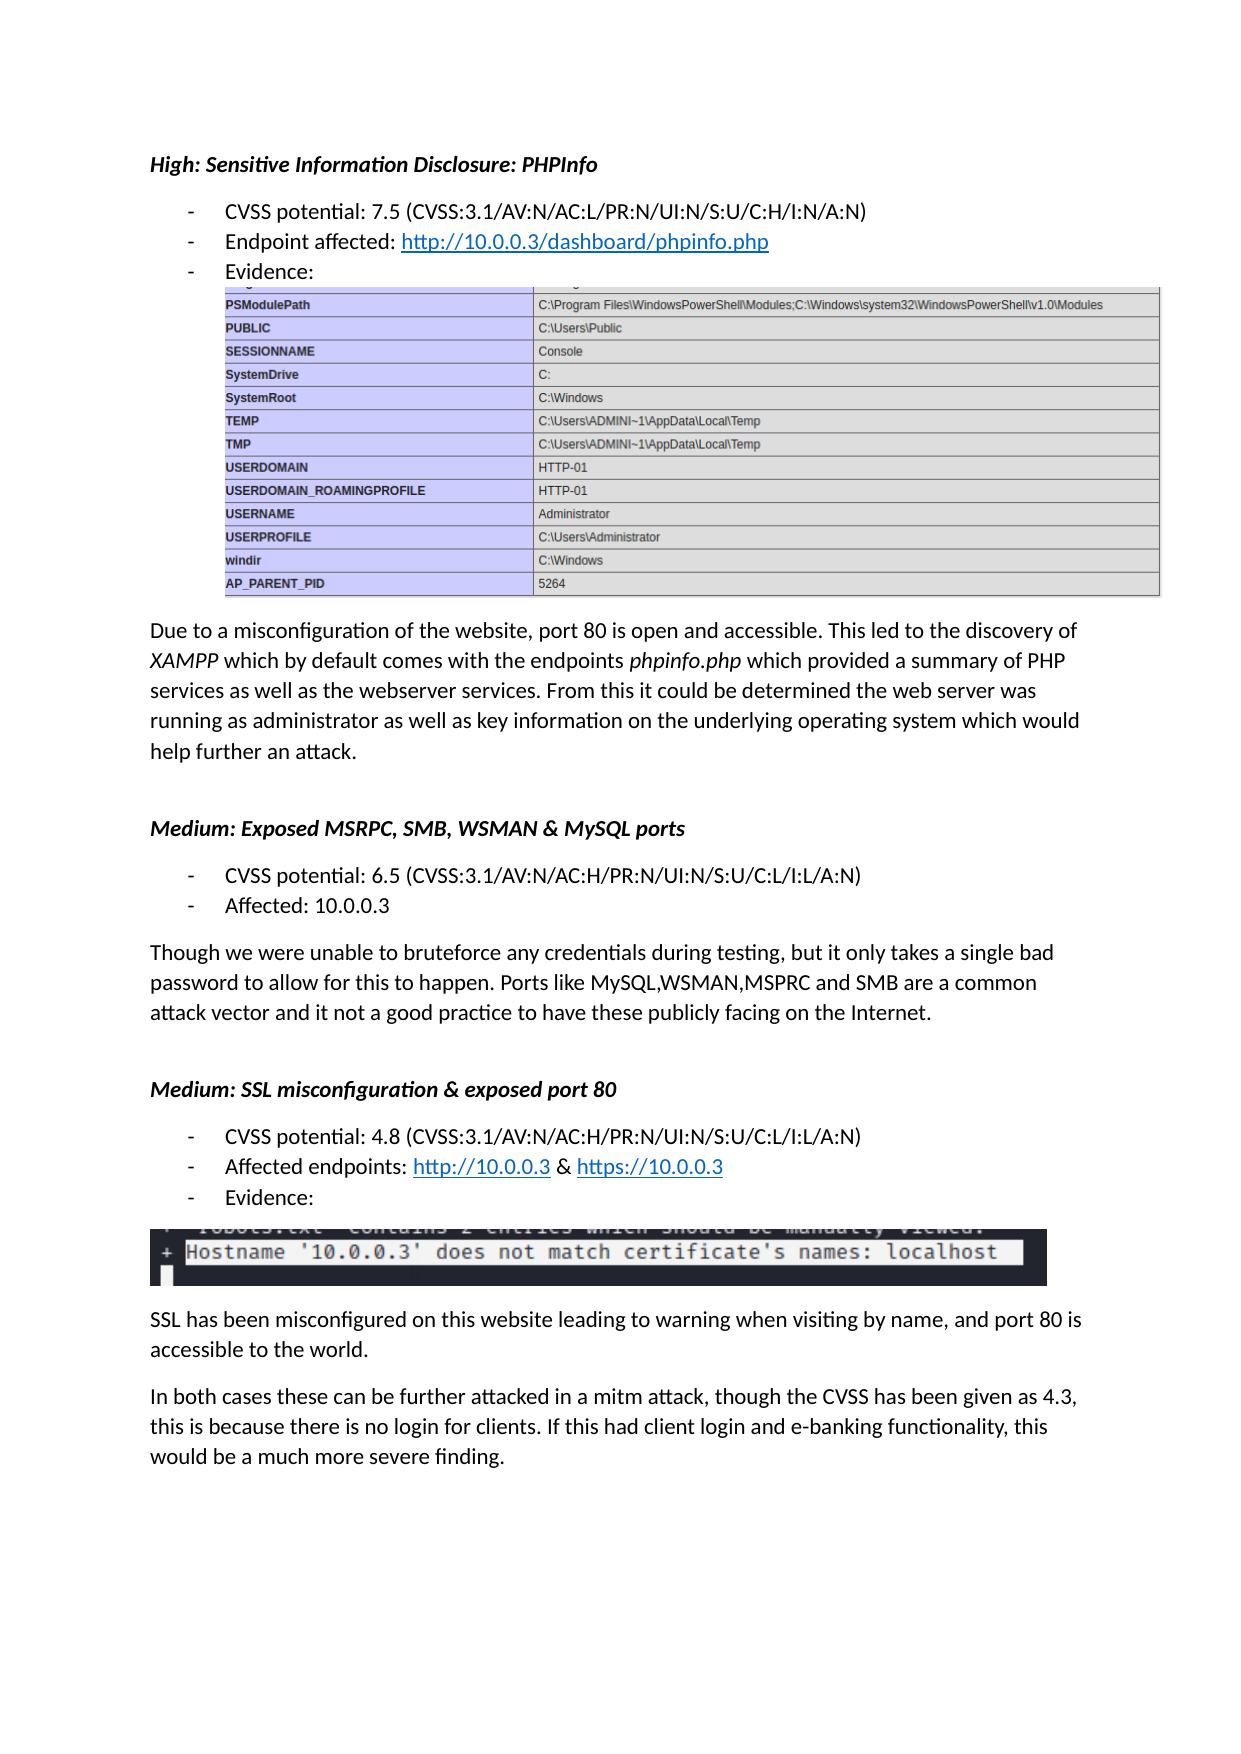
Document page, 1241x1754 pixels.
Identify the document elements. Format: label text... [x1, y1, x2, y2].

picture [225, 287, 1166, 598]
list Affected endpoints: http://10.0.0.3 & https://10.0.0.3 [187, 1152, 1090, 1181]
list Evidence: [187, 1183, 1090, 1211]
picture [150, 1229, 1047, 1286]
list Evidence: [187, 257, 1090, 285]
list Affected: 10.0.0.3 [187, 891, 1090, 919]
text High: Sensitive Information Disclosure: PHPInfo [150, 150, 1090, 178]
list Endpoint affected: http://10.0.0.3/dashboard/phpinfo.php [187, 227, 1090, 255]
text Medium: SSL misconfiguration & exposed port 80 [150, 1045, 1090, 1103]
text Due to a misconfiguration of the website, port 80 is open and accessible. This led to the discovery of XAMPP which by default comes with the endpoints phpinfo.php which provided a summary of PHP services as well as the webserver services. From this it could be determined the web server was running as administrator as well as key information on the underlying operating system which would help further an attack. [150, 616, 1090, 765]
text Though we were unable to bruteforce any credentials during testing, but it only takes a single bad password to allow for this to happen. Ports like MySQL,WSMAN,MSPRC and SMB are a common attack vector and it not a good practice to have these publicly facing on the Internet. [150, 938, 1090, 1026]
list CVSS potential: 6.5 (CVSS:3.1/AV:N/AC:H/PR:N/UI:N/S:U/C:L/I:L/A:N) [187, 861, 1090, 889]
text SSL has been misconfigured on this website leading to warning when visiting by name, and port 80 is accessible to the world. [150, 1305, 1090, 1363]
text In both cases these can be further attacked in a mitm attack, though the CVSS has been given as 4.3, this is because there is no login for clients. If this had client login and e-banking functionality, this would be a much more severe finding. [150, 1382, 1090, 1470]
list CVSS potential: 7.5 (CVSS:3.1/AV:N/AC:L/PR:N/UI:N/S:U/C:H/I:N/A:N) [187, 197, 1090, 225]
text Medium: Exposed MSRPC, SMB, WSMAN & MySQL ports [150, 784, 1090, 842]
list CVSS potential: 4.8 (CVSS:3.1/AV:N/AC:H/PR:N/UI:N/S:U/C:L/I:L/A:N) [187, 1122, 1090, 1150]
